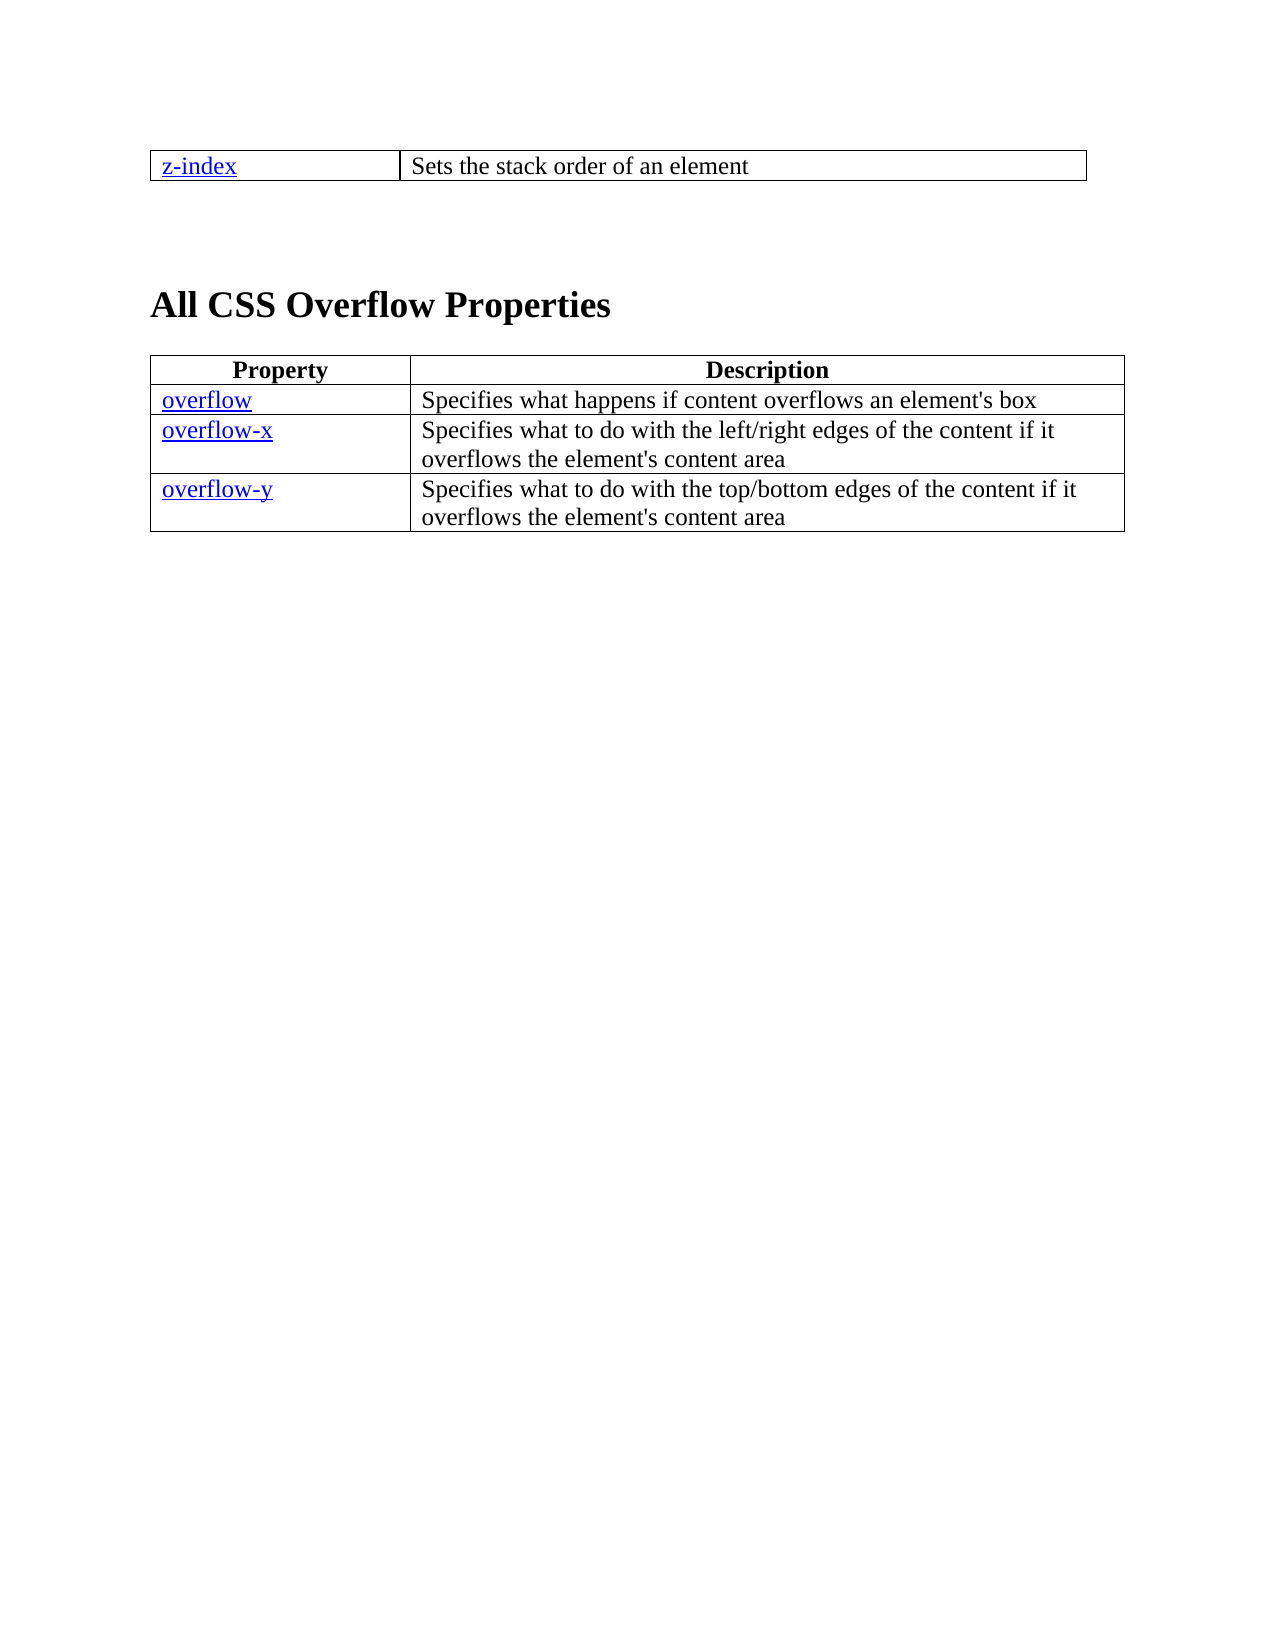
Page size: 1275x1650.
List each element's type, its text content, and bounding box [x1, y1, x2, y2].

table_cell overflow-x [151, 415, 410, 473]
table_cell Specifies what happens if content overflows an element's box [411, 385, 1124, 414]
table_cell z-index [151, 151, 399, 180]
table_header Property [151, 356, 410, 384]
table_cell Specifies what to do with the left/right edges of the content if it overflows the element's content area [411, 415, 1124, 473]
table_cell Specifies what to do with the top/bottom edges of the content if it overflows the element's content area [411, 474, 1124, 531]
table_cell Sets the stack order of an element [401, 151, 1086, 180]
table_header Description [411, 356, 1124, 384]
table_cell overflow-y [151, 474, 410, 531]
text All CSS Overflow Properties [150, 282, 1125, 325]
table_cell overflow [151, 385, 410, 414]
